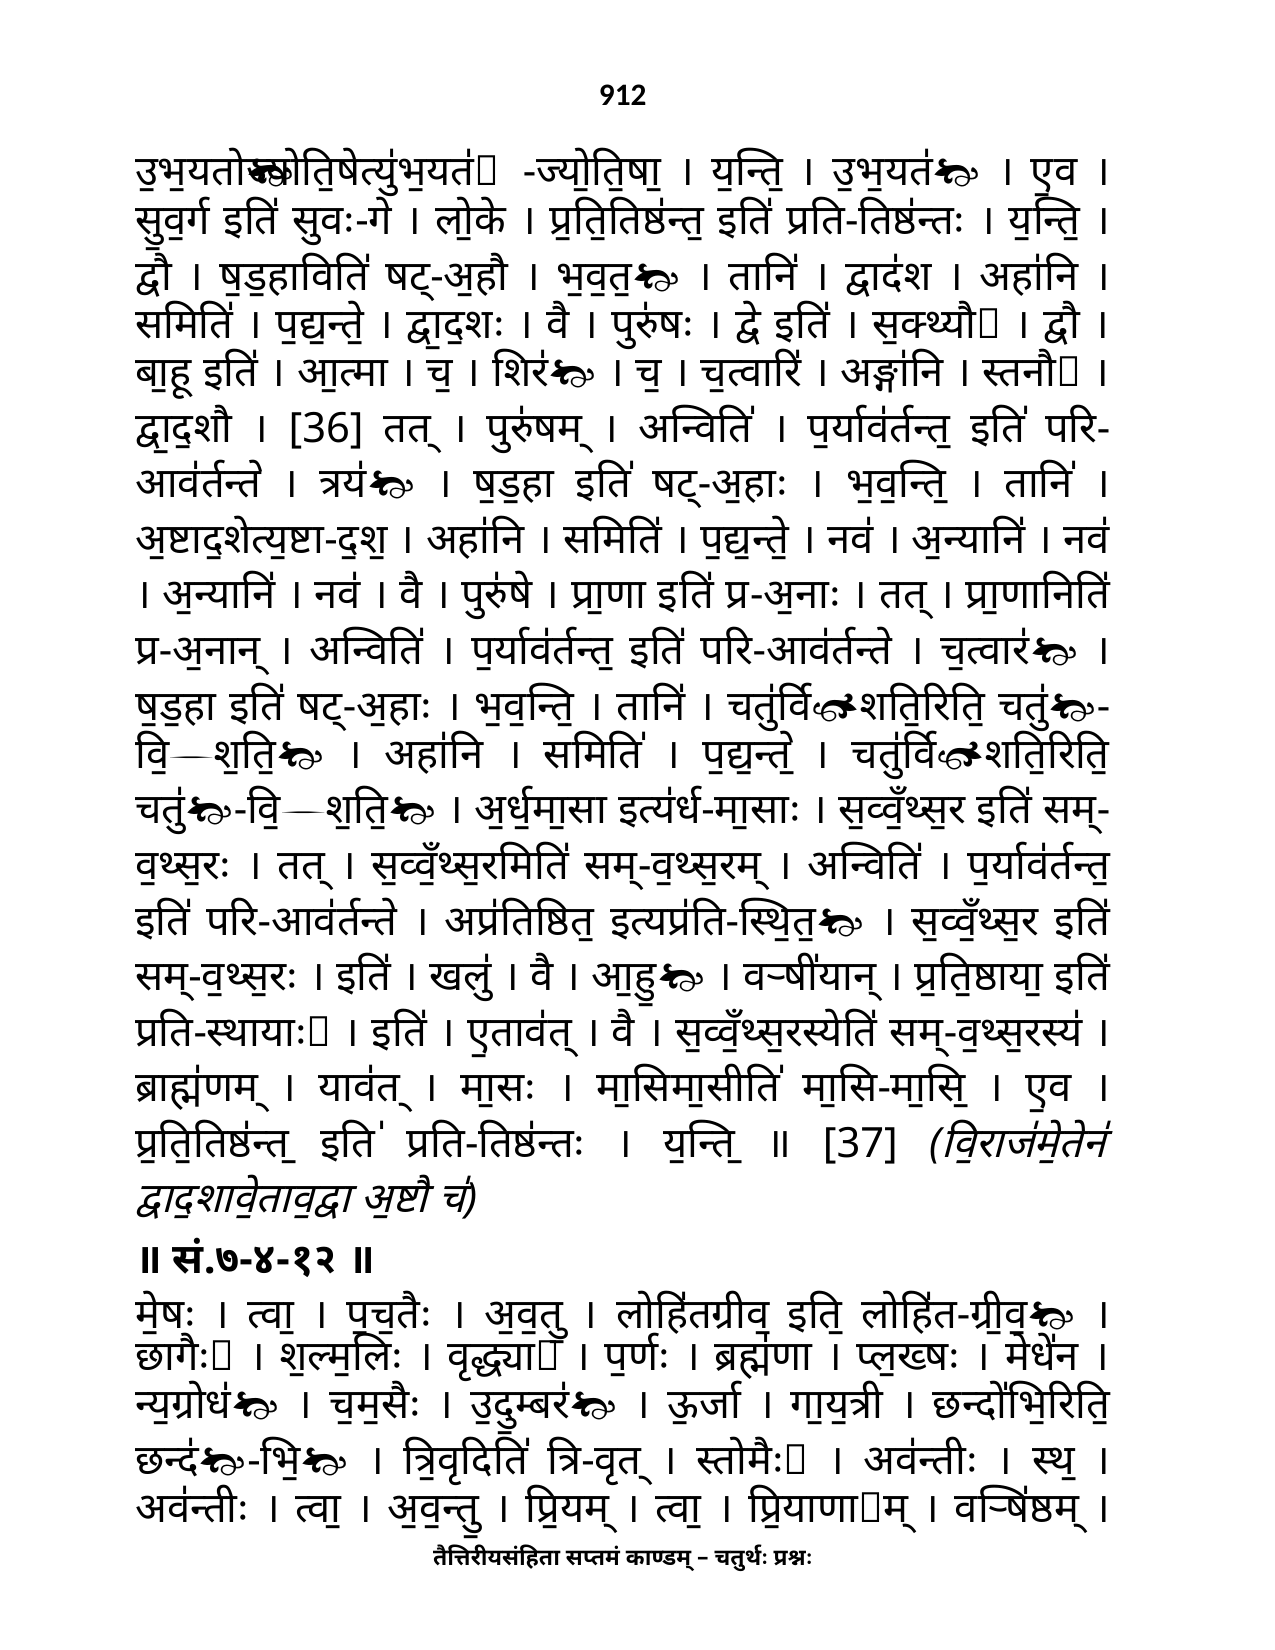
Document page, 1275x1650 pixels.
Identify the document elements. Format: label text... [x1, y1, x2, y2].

text ॥ सं.७-४-१२ ॥ [135, 1229, 1110, 1284]
